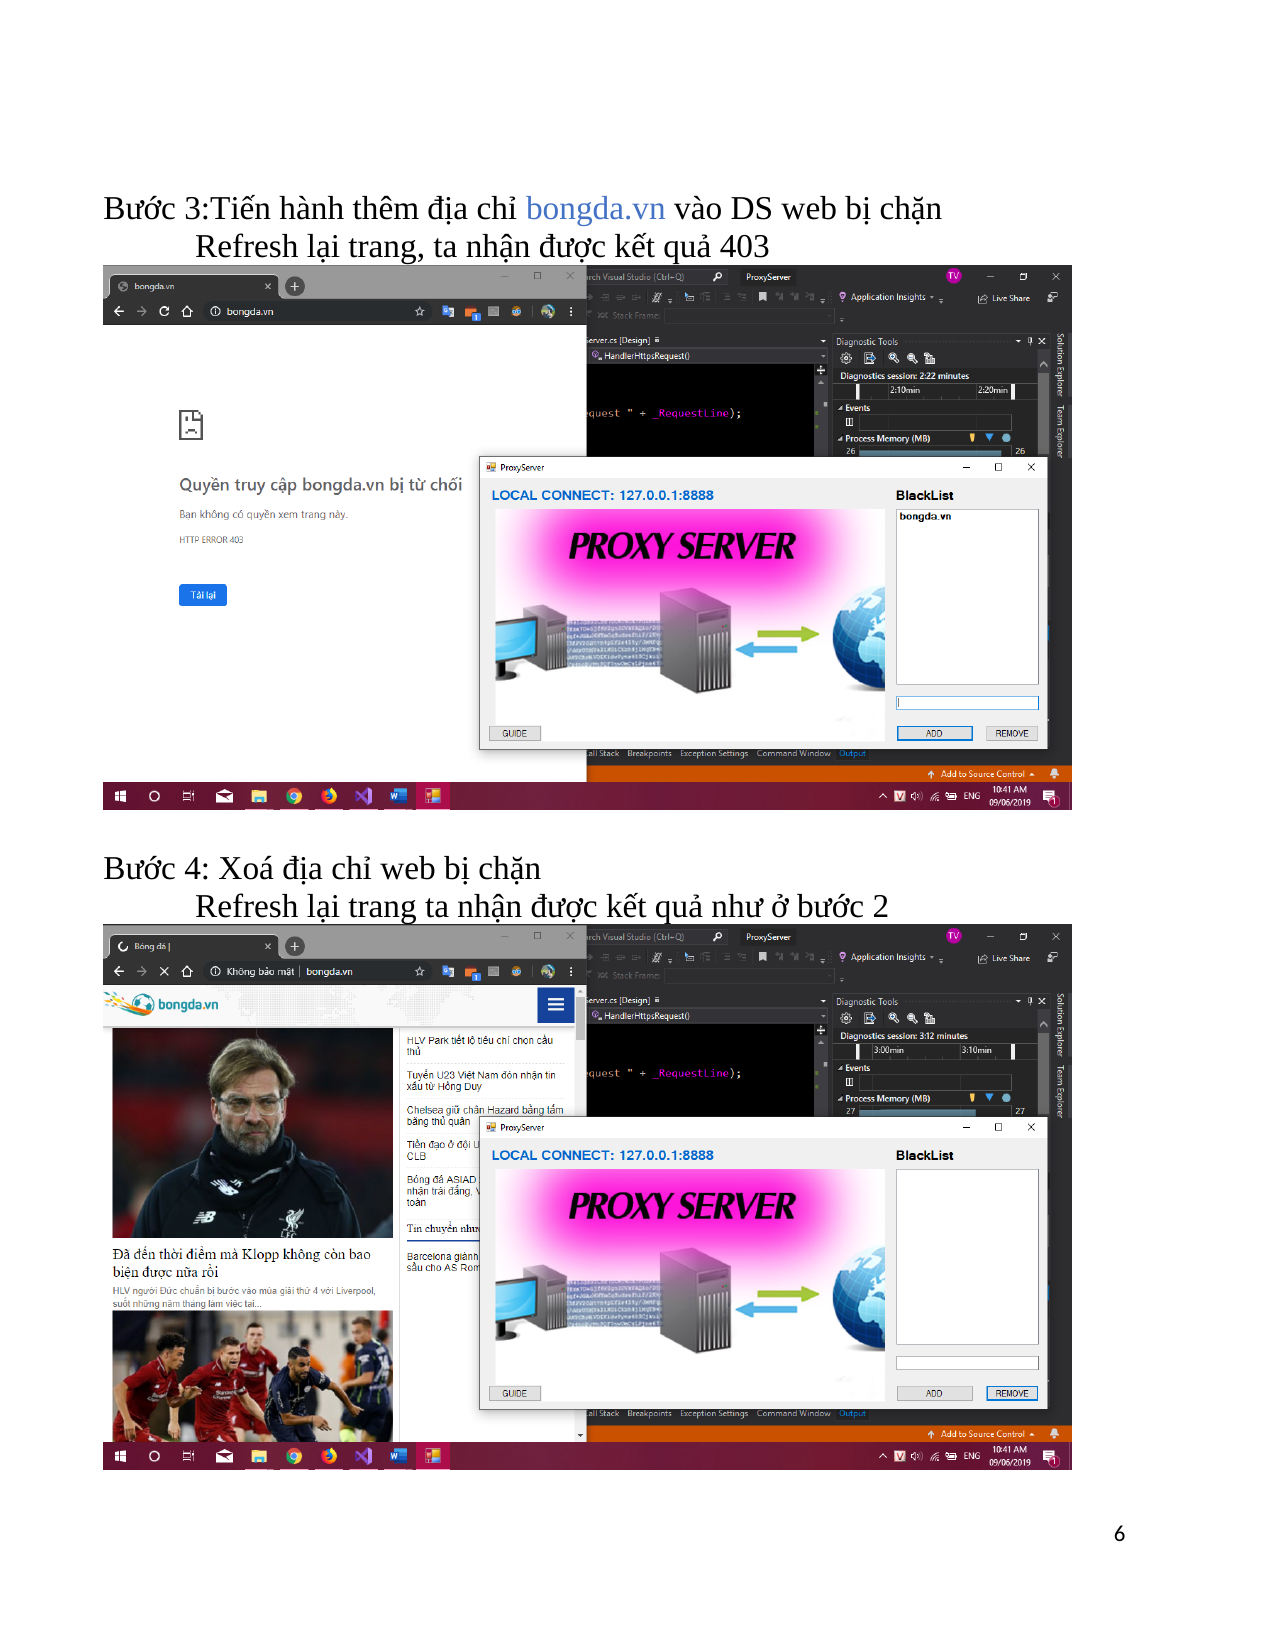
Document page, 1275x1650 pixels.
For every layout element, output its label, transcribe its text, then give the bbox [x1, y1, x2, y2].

text Bước 3:Tiến hành thêm địa chỉ bongda.vn vào DS web bị chặn [103, 188, 1125, 227]
picture [103, 924, 1072, 1470]
picture [103, 265, 1072, 810]
text Refresh lại trang, ta nhận được kết quả 403 [103, 227, 1125, 265]
text Bước 4: Xoá địa chỉ web bị chặn [103, 848, 1125, 886]
text Refresh lại trang ta nhận được kết quả như ở bước 2 [103, 886, 1125, 925]
